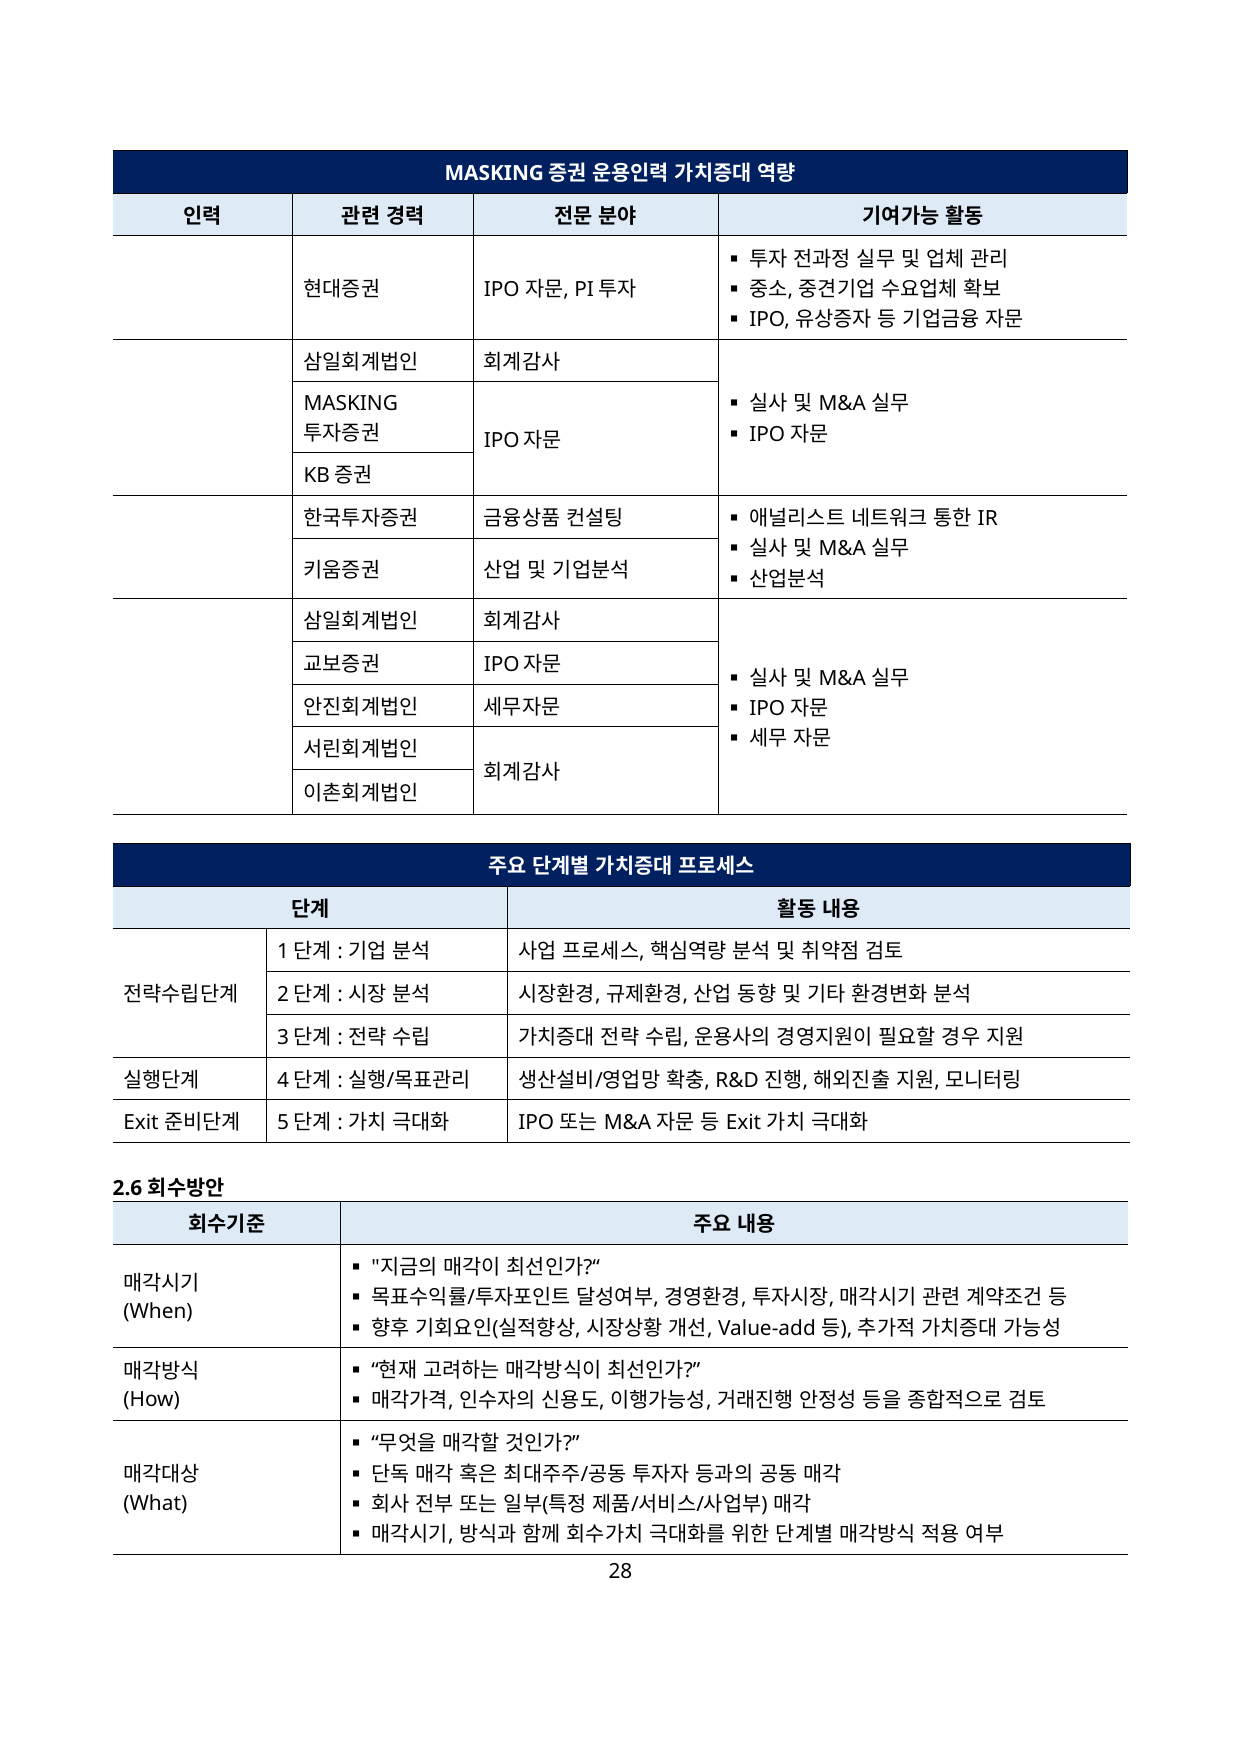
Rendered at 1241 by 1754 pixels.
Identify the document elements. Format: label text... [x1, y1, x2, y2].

table_cell “무엇을 매각할 것인가?” 단독 매각 혹은 최대주주/공동 투자자 등과의 공동 매각 회사 전부 또는 일부(특정 제품/서비스/사업부) 매각 매각시기, 방식과 함께 회수가치 극대화를 위한 단계별 매각방식 적용 여부 [341, 1421, 1128, 1554]
table_cell 2단계 : 시장 분석 [267, 972, 507, 1014]
table_cell IPO자문 [474, 642, 718, 683]
table_cell 단계 [113, 887, 507, 928]
table_cell 안진회계법인 [293, 685, 473, 726]
table_cell KB증권 [293, 453, 473, 495]
table_cell 4단계 : 실행/목표관리 [267, 1058, 507, 1099]
table_cell 전략수립단계 [113, 929, 266, 1056]
table_cell 금융상품 컨설팅 [474, 496, 718, 537]
table_cell 가치증대 전략 수립, 운용사의 경영지원이 필요할 경우 지원 [508, 1015, 1130, 1056]
table_cell 삼일회계법인 [293, 340, 473, 381]
table_cell 교보증권 [293, 642, 473, 683]
table_cell 기여가능 활동 [719, 194, 1127, 235]
table_cell 실행단계 [113, 1058, 266, 1099]
table_header 주요 단계별 가치증대 프로세스 [113, 844, 1130, 886]
table_cell "지금의 매각이 최선인가?“ 목표수익률/투자포인트 달성여부, 경영환경, 투자시장, 매각시기 관련 계약조건 등 향후 기회요인(실적향상, 시장상황 개선, Value-add 등), 추가적 가치증대 가능성 [341, 1245, 1128, 1347]
table_cell IPO 또는 M&A 자문 등 Exit 가치 극대화 [508, 1100, 1130, 1142]
table_cell 인력 [113, 194, 292, 235]
table_cell 산업 및 기업분석 [474, 539, 718, 598]
table_cell 세무자문 [474, 685, 718, 726]
table_cell IPO자문 [474, 382, 718, 495]
table_cell 5단계 : 가치 극대화 [267, 1100, 507, 1142]
table_cell 투자 전과정 실무 및 업체 관리 중소, 중견기업 수요업체 확보 IPO, 유상증자 등 기업금융 자문 [719, 236, 1127, 338]
table_cell 실사 및 M&A 실무 IPO 자문 [719, 340, 1127, 495]
table_cell 한국투자증권 [293, 496, 473, 537]
table_cell 회계감사 [474, 340, 718, 381]
table_cell 매각시기 (When) [113, 1245, 340, 1347]
table_cell 시장환경, 규제환경, 산업 동향 및 기타 환경변화 분석 [508, 972, 1130, 1014]
subtitle 2.6 회수방안 [112, 1171, 1128, 1201]
table_cell 활동 내용 [508, 887, 1130, 928]
table_cell [113, 340, 292, 495]
table_cell 사업 프로세스, 핵심역량 분석 및 취약점 검토 [508, 929, 1130, 971]
table_cell 매각대상 (What) [113, 1421, 340, 1554]
table_cell 서린회계법인 [293, 727, 473, 769]
table_cell 관련 경력 [293, 194, 473, 235]
table_cell “현재 고려하는 매각방식이 최선인가?” 매각가격, 인수자의 신용도, 이행가능성, 거래진행 안정성 등을 종합적으로 검토 [341, 1348, 1128, 1420]
table_header 주요 내용 [341, 1202, 1128, 1244]
table_cell 삼일회계법인 [293, 599, 473, 641]
table_cell 현대증권 [293, 236, 473, 338]
table_cell 3단계 : 전략 수립 [267, 1015, 507, 1056]
table_cell 매각방식 (How) [113, 1348, 340, 1420]
table_cell 1단계 : 기업 분석 [267, 929, 507, 971]
table_cell 애널리스트 네트워크 통한 IR 실사 및 M&A 실무 산업분석 [719, 496, 1127, 598]
table_cell 회계감사 [474, 599, 718, 641]
table_header MASKING증권 운용인력 가치증대 역량 [113, 151, 1127, 193]
table_cell 키움증권 [293, 539, 473, 598]
table_cell [113, 599, 292, 814]
table_cell Exit 준비단계 [113, 1100, 266, 1142]
table_cell 회계감사 [474, 727, 718, 814]
table_cell 이촌회계법인 [293, 770, 473, 814]
table_cell IPO 자문, PI투자 [474, 236, 718, 338]
table_cell MASKING투자증권 [293, 382, 473, 452]
table_header 회수기준 [113, 1202, 340, 1244]
table_cell 실사 및 M&A 실무 IPO 자문 세무 자문 [719, 599, 1127, 814]
table_cell [113, 496, 292, 598]
table_cell 전문 분야 [474, 194, 718, 235]
table_cell [113, 236, 292, 338]
table_cell 생산설비/영업망 확충, R&D 진행, 해외진출 지원, 모니터링 [508, 1058, 1130, 1099]
